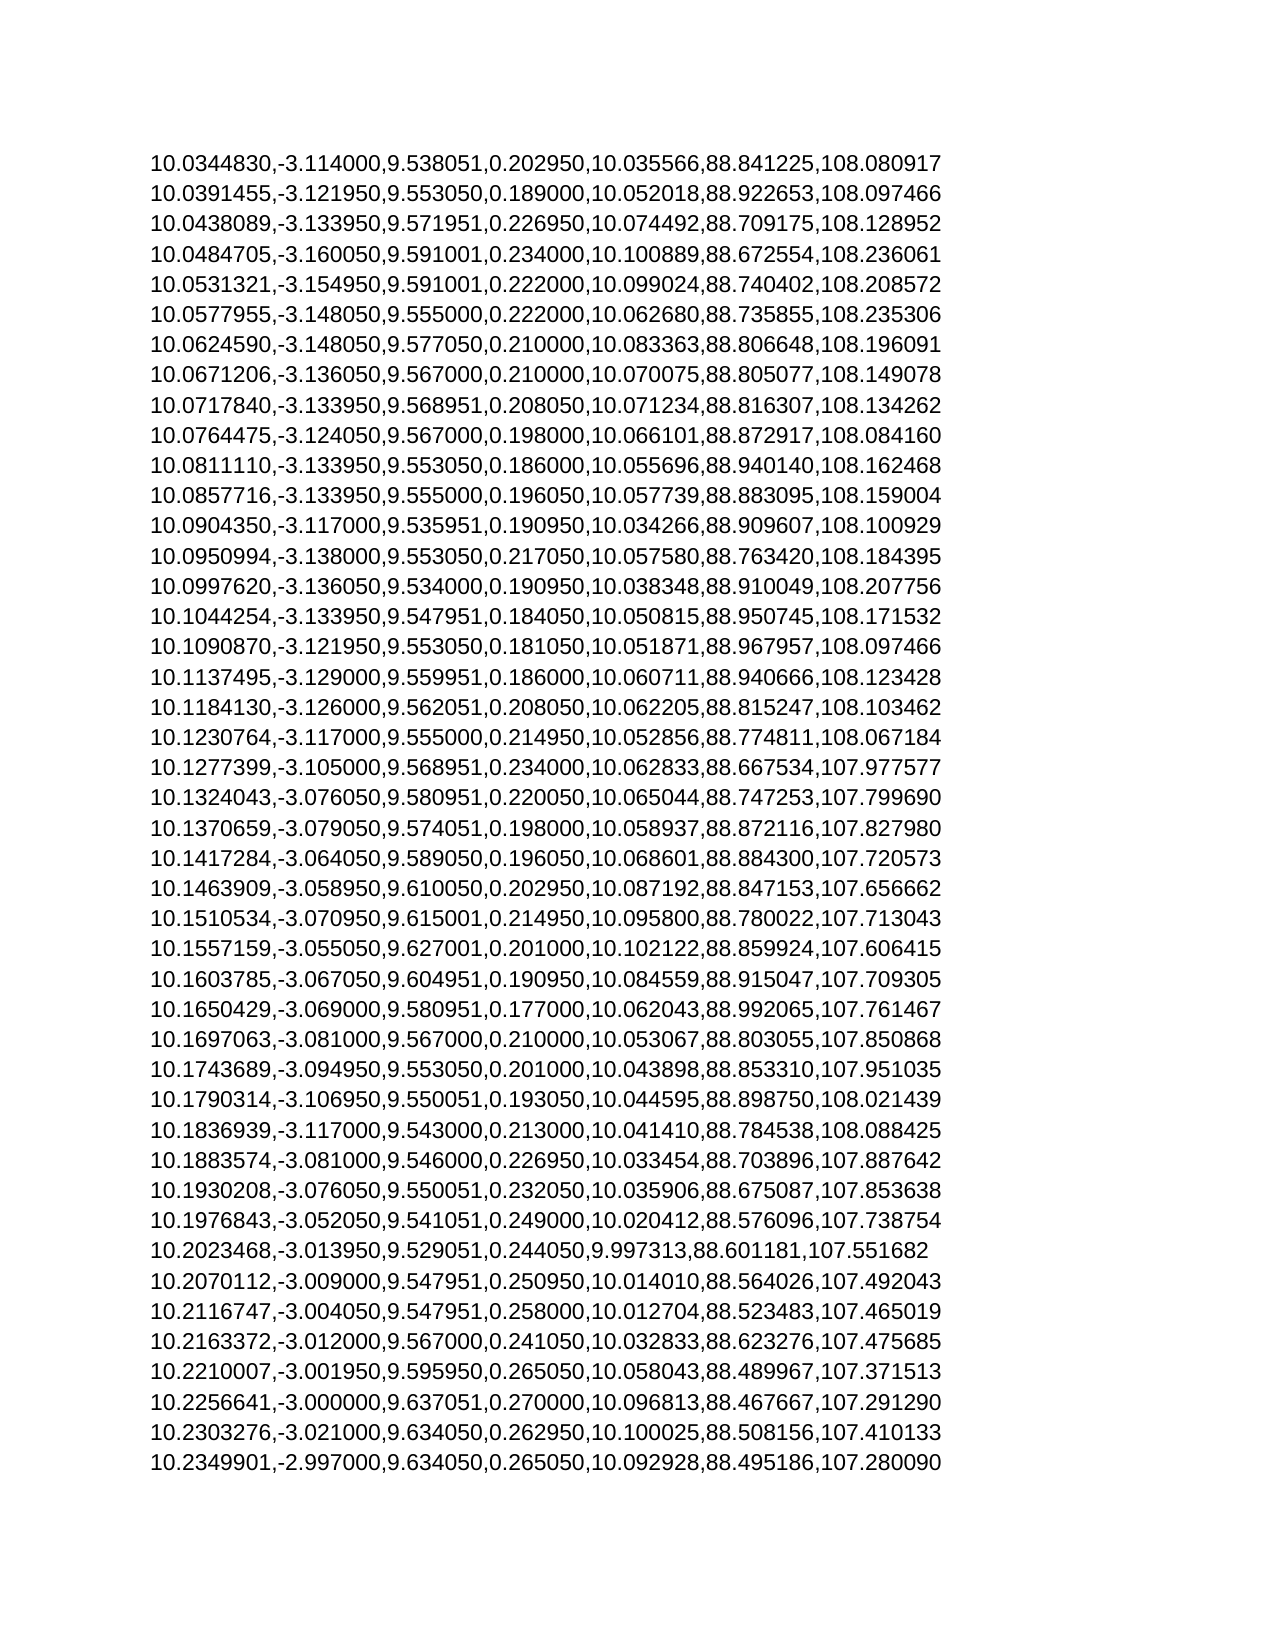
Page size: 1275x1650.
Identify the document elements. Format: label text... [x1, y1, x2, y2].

text 10.1324043,-3.076050,9.580951,0.220050,10.065044,88.747253,107.799690 [150, 784, 1125, 811]
text 10.0624590,-3.148050,9.577050,0.210000,10.083363,88.806648,108.196091 [150, 331, 1125, 358]
text 10.1417284,-3.064050,9.589050,0.196050,10.068601,88.884300,107.720573 [150, 845, 1125, 871]
text 10.1044254,-3.133950,9.547951,0.184050,10.050815,88.950745,108.171532 [150, 603, 1125, 629]
text 10.0577955,-3.148050,9.555000,0.222000,10.062680,88.735855,108.235306 [150, 301, 1125, 327]
text 10.1463909,-3.058950,9.610050,0.202950,10.087192,88.847153,107.656662 [150, 875, 1125, 901]
text 10.0438089,-3.133950,9.571951,0.226950,10.074492,88.709175,108.128952 [150, 210, 1125, 237]
text 10.2349901,-2.997000,9.634050,0.265050,10.092928,88.495186,107.280090 [150, 1449, 1125, 1475]
text 10.0531321,-3.154950,9.591001,0.222000,10.099024,88.740402,108.208572 [150, 271, 1125, 297]
text 10.0391455,-3.121950,9.553050,0.189000,10.052018,88.922653,108.097466 [150, 180, 1125, 207]
text 10.1184130,-3.126000,9.562051,0.208050,10.062205,88.815247,108.103462 [150, 694, 1125, 720]
text 10.1743689,-3.094950,9.553050,0.201000,10.043898,88.853310,107.951035 [150, 1056, 1125, 1083]
text 10.1370659,-3.079050,9.574051,0.198000,10.058937,88.872116,107.827980 [150, 814, 1125, 841]
text 10.1230764,-3.117000,9.555000,0.214950,10.052856,88.774811,108.067184 [150, 724, 1125, 750]
text 10.0857716,-3.133950,9.555000,0.196050,10.057739,88.883095,108.159004 [150, 482, 1125, 509]
text 10.1697063,-3.081000,9.567000,0.210000,10.053067,88.803055,107.850868 [150, 1026, 1125, 1052]
text 10.1090870,-3.121950,9.553050,0.181050,10.051871,88.967957,108.097466 [150, 633, 1125, 660]
text 10.1603785,-3.067050,9.604951,0.190950,10.084559,88.915047,107.709305 [150, 966, 1125, 992]
text 10.2303276,-3.021000,9.634050,0.262950,10.100025,88.508156,107.410133 [150, 1419, 1125, 1445]
text 10.2070112,-3.009000,9.547951,0.250950,10.014010,88.564026,107.492043 [150, 1268, 1125, 1294]
text 10.2210007,-3.001950,9.595950,0.265050,10.058043,88.489967,107.371513 [150, 1358, 1125, 1385]
text 10.2256641,-3.000000,9.637051,0.270000,10.096813,88.467667,107.291290 [150, 1388, 1125, 1415]
text 10.1557159,-3.055050,9.627001,0.201000,10.102122,88.859924,107.606415 [150, 935, 1125, 962]
text 10.0717840,-3.133950,9.568951,0.208050,10.071234,88.816307,108.134262 [150, 392, 1125, 418]
text 10.0764475,-3.124050,9.567000,0.198000,10.066101,88.872917,108.084160 [150, 422, 1125, 448]
text 10.1137495,-3.129000,9.559951,0.186000,10.060711,88.940666,108.123428 [150, 663, 1125, 690]
text 10.0904350,-3.117000,9.535951,0.190950,10.034266,88.909607,108.100929 [150, 512, 1125, 539]
text 10.0811110,-3.133950,9.553050,0.186000,10.055696,88.940140,108.162468 [150, 452, 1125, 478]
text 10.0671206,-3.136050,9.567000,0.210000,10.070075,88.805077,108.149078 [150, 361, 1125, 388]
text 10.1790314,-3.106950,9.550051,0.193050,10.044595,88.898750,108.021439 [150, 1086, 1125, 1113]
text 10.1650429,-3.069000,9.580951,0.177000,10.062043,88.992065,107.761467 [150, 996, 1125, 1022]
text 10.1510534,-3.070950,9.615001,0.214950,10.095800,88.780022,107.713043 [150, 905, 1125, 932]
text 10.1930208,-3.076050,9.550051,0.232050,10.035906,88.675087,107.853638 [150, 1177, 1125, 1203]
text 10.2023468,-3.013950,9.529051,0.244050,9.997313,88.601181,107.551682 [150, 1237, 1125, 1264]
text 10.2116747,-3.004050,9.547951,0.258000,10.012704,88.523483,107.465019 [150, 1298, 1125, 1324]
text 10.1836939,-3.117000,9.543000,0.213000,10.041410,88.784538,108.088425 [150, 1117, 1125, 1143]
text 10.1976843,-3.052050,9.541051,0.249000,10.020412,88.576096,107.738754 [150, 1207, 1125, 1234]
text 10.0997620,-3.136050,9.534000,0.190950,10.038348,88.910049,108.207756 [150, 573, 1125, 599]
text 10.2163372,-3.012000,9.567000,0.241050,10.032833,88.623276,107.475685 [150, 1328, 1125, 1354]
text 10.0344830,-3.114000,9.538051,0.202950,10.035566,88.841225,108.080917 [150, 150, 1125, 176]
text 10.1277399,-3.105000,9.568951,0.234000,10.062833,88.667534,107.977577 [150, 754, 1125, 781]
text 10.0484705,-3.160050,9.591001,0.234000,10.100889,88.672554,108.236061 [150, 241, 1125, 267]
text 10.1883574,-3.081000,9.546000,0.226950,10.033454,88.703896,107.887642 [150, 1147, 1125, 1173]
text 10.0950994,-3.138000,9.553050,0.217050,10.057580,88.763420,108.184395 [150, 543, 1125, 569]
